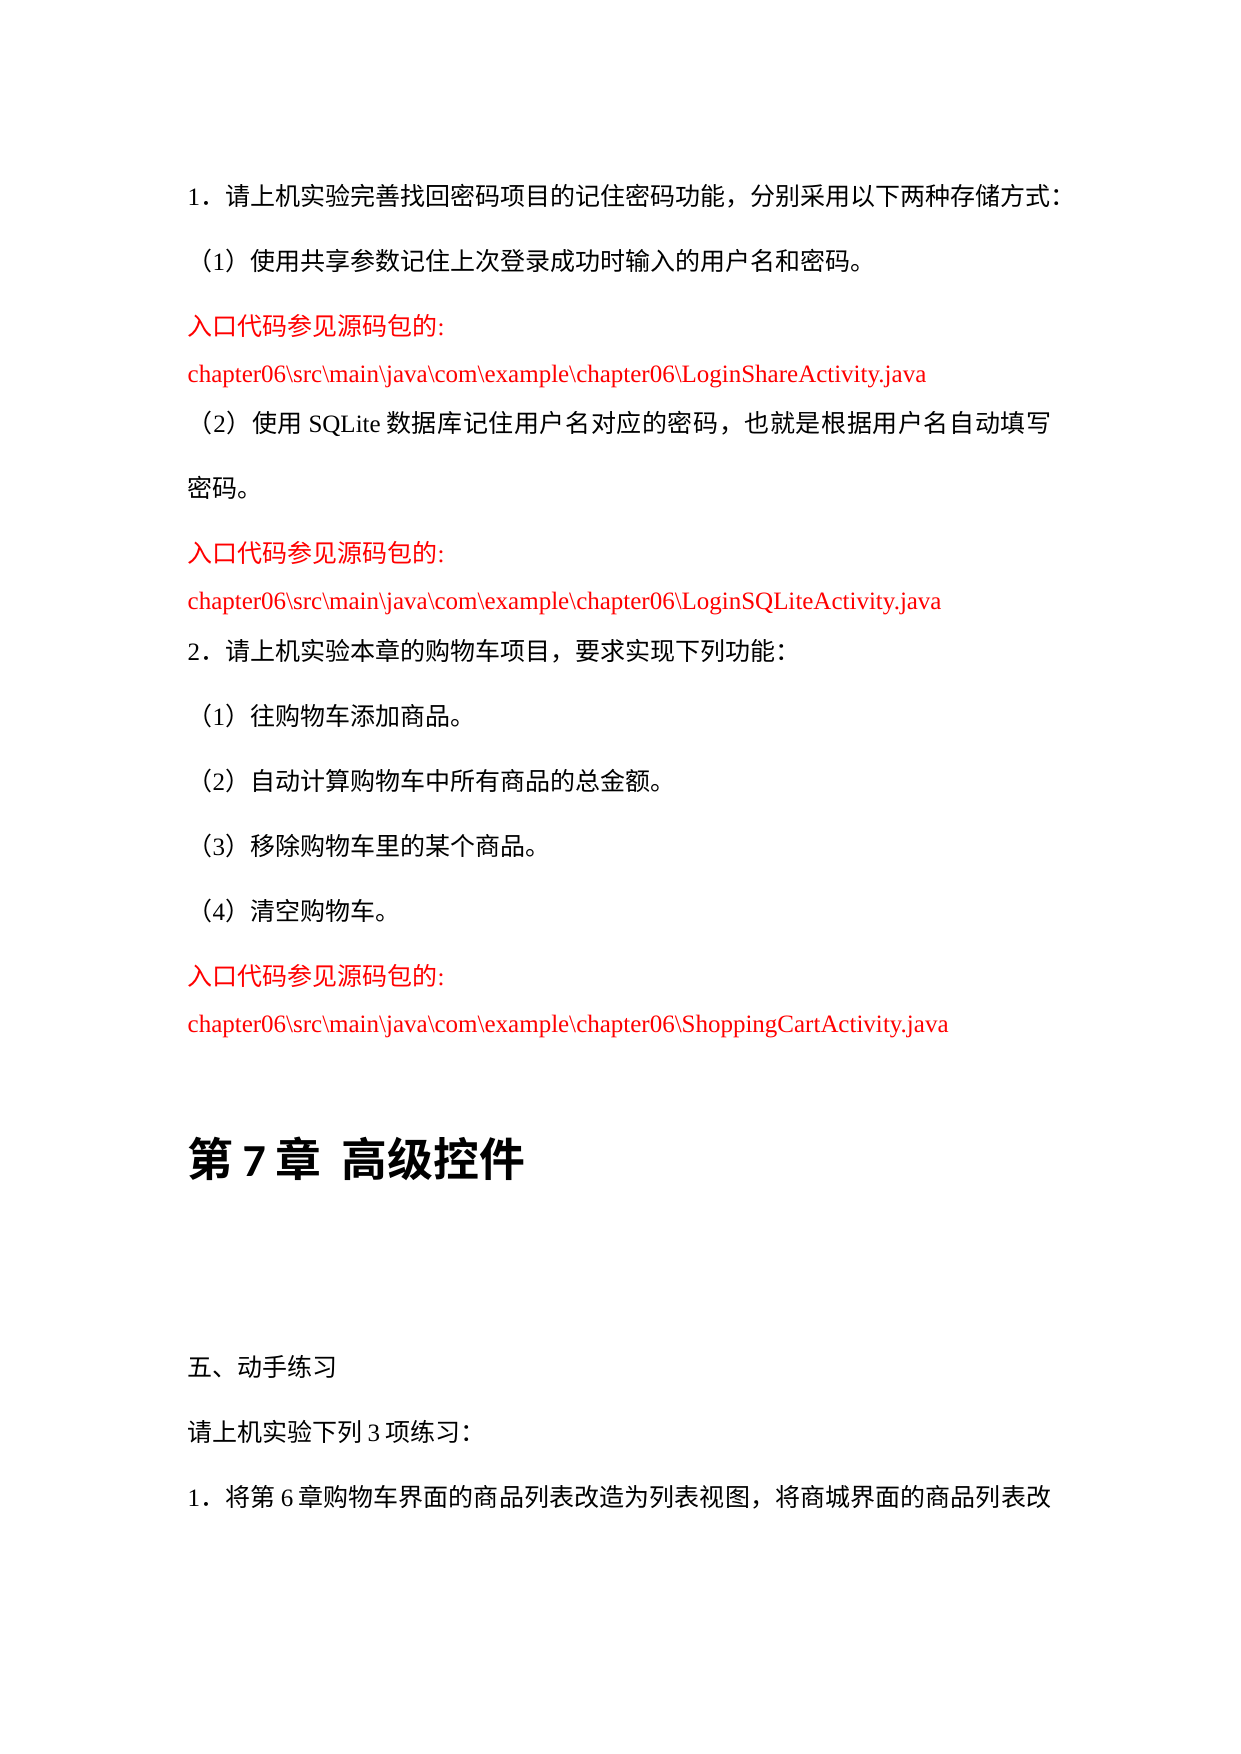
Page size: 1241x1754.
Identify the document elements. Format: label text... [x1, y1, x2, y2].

text 入口代码参见源码包的: [187, 519, 1053, 584]
text （2）使用SQLite数据库记住用户名对应的密码，也就是根据用户名自动填写密码。 [187, 389, 1053, 519]
text 入口代码参见源码包的: [187, 942, 1053, 1007]
text chapter06\src\main\java\com\example\chapter06\ShoppingCartActivity.java [187, 1007, 1053, 1039]
text 1．请上机实验完善找回密码项目的记住密码功能，分别采用以下两种存储方式： [187, 162, 1053, 227]
text 2．请上机实验本章的购物车项目，要求实现下列功能： [187, 617, 1053, 682]
text （1）使用共享参数记住上次登录成功时输入的用户名和密码。 [187, 227, 1053, 292]
subtitle 第7章 高级控件 [187, 1107, 1053, 1205]
text 请上机实验下列3项练习： [187, 1398, 1053, 1463]
text （3）移除购物车里的某个商品。 [187, 812, 1053, 877]
text 五、动手练习 [187, 1333, 1053, 1398]
text （4）清空购物车。 [187, 877, 1053, 942]
text （1）往购物车添加商品。 [187, 682, 1053, 747]
text chapter06\src\main\java\com\example\chapter06\LoginShareActivity.java [187, 357, 1053, 389]
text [187, 1463, 1053, 1528]
text chapter06\src\main\java\com\example\chapter06\LoginSQLiteActivity.java [187, 584, 1053, 617]
text （2）自动计算购物车中所有商品的总金额。 [187, 747, 1053, 812]
text 入口代码参见源码包的: [187, 292, 1053, 357]
